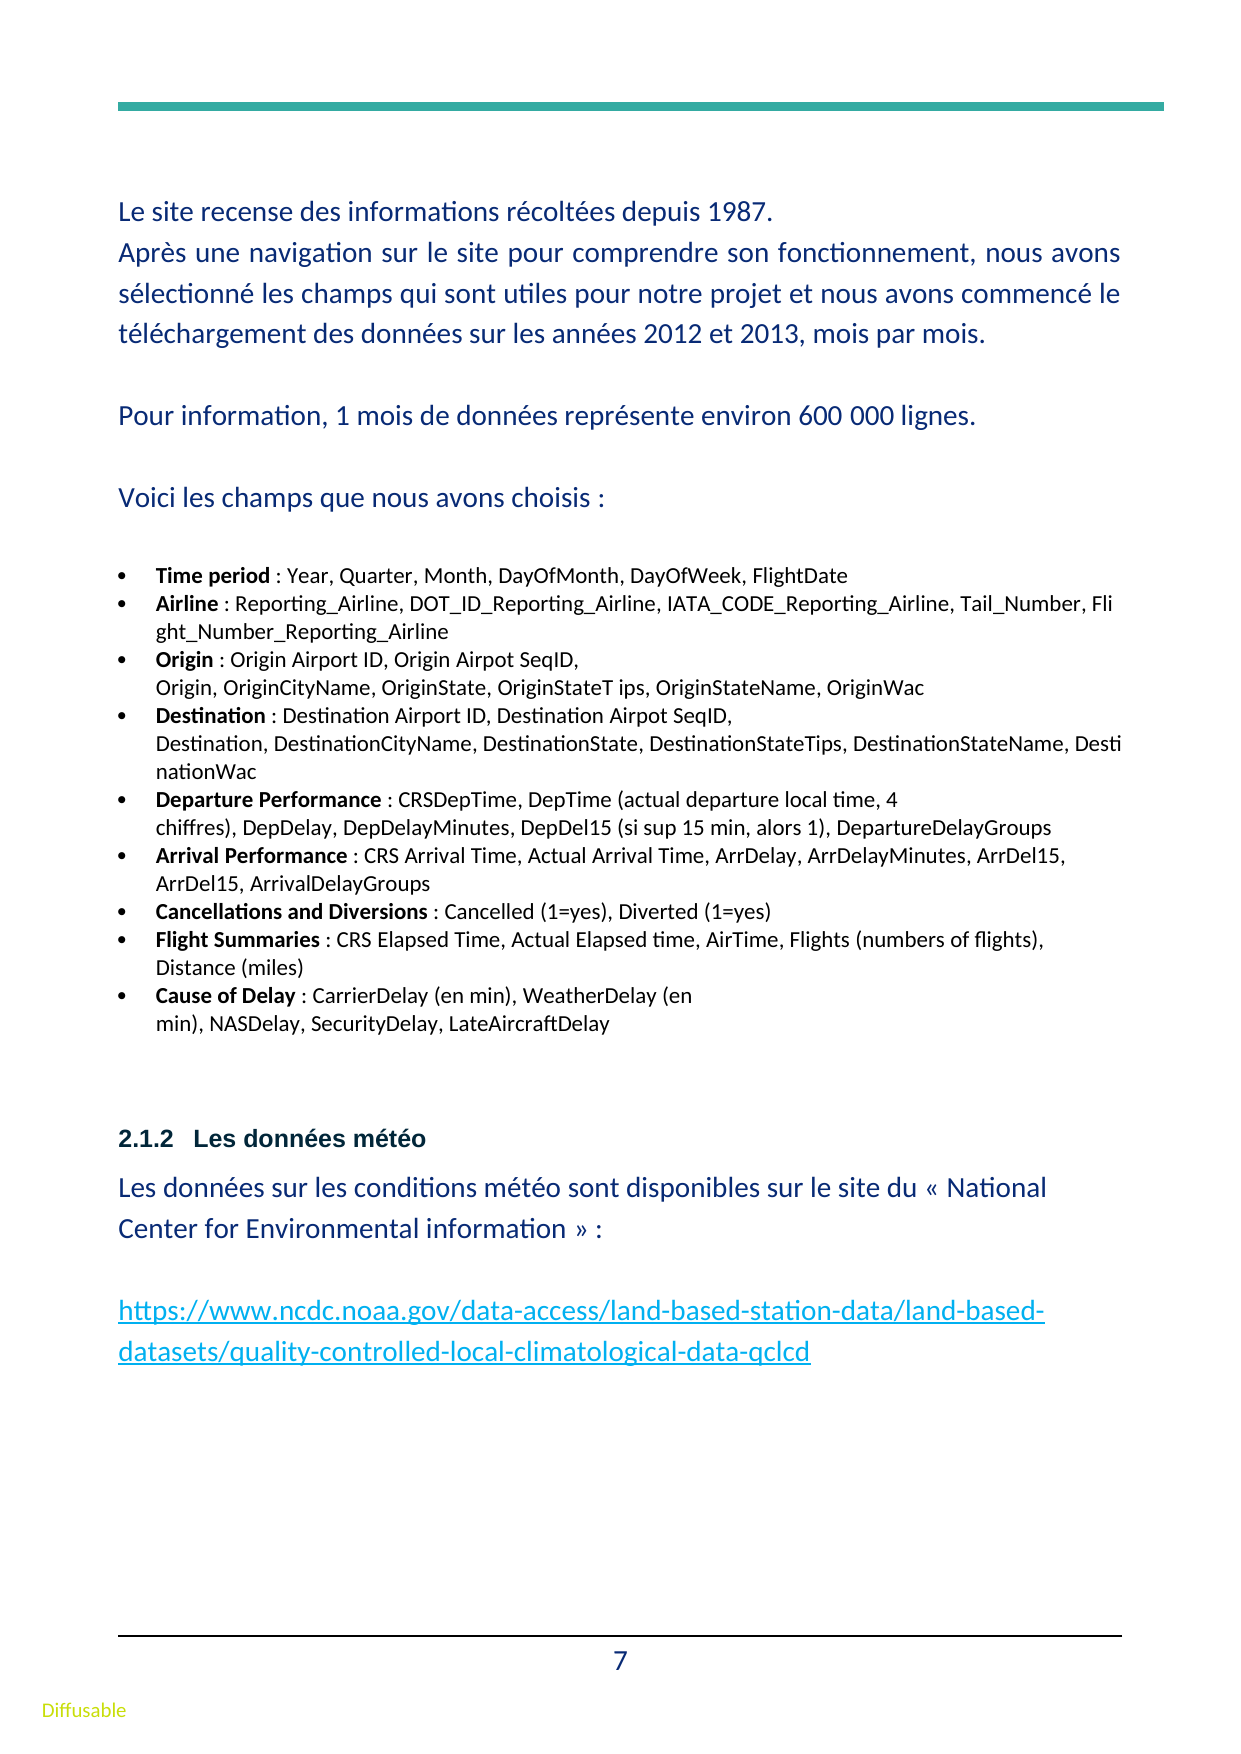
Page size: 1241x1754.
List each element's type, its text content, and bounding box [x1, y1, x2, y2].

list Airline : Reporting_Airline, DOT_ID_Reporting_Airline, IATA_CODE_Reporting_Airline, Tail_Number, Flight_Number_Reporting_Airline [118, 589, 1122, 645]
text https://www.ncdc.noaa.gov/data-access/land-based-station-data/land-based-datasets/quality-controlled-local-climatological-data-qclcd [118, 1292, 1122, 1368]
text Les données sur les conditions météo sont disponibles sur le site du « National Center for Environmental information » : [118, 1169, 1122, 1246]
list Cancellations and Diversions : Cancelled (1=yes), Diverted (1=yes) [118, 897, 1122, 926]
list Time period : Year, Quarter, Month, DayOfMonth, DayOfWeek, FlightDate [118, 561, 1122, 589]
list Origin : Origin Airport ID, Origin Airpot SeqID, Origin, OriginCityName, OriginState, OriginStateT ips, OriginStateName, OriginWac [118, 645, 1122, 701]
text Pour information, 1 mois de données représente environ 600 000 lignes. [118, 397, 1122, 433]
list Departure Performance : CRSDepTime, DepTime (actual departure local time, 4 chiffres), DepDelay, DepDelayMinutes, DepDel15 (si sup 15 min, alors 1), DepartureDelayGroups [118, 785, 1122, 841]
list Destination : Destination Airport ID, Destination Airpot SeqID, Destination, DestinationCityName, DestinationState, DestinationStateTips, DestinationStateName, DestinationWac [118, 701, 1122, 785]
list Cause of Delay : CarrierDelay (en min), WeatherDelay (en min), NASDelay, SecurityDelay, LateAircraftDelay [118, 982, 1122, 1038]
list Flight Summaries : CRS Elapsed Time, Actual Elapsed time, AirTime, Flights (numbers of flights), Distance (miles) [118, 926, 1122, 982]
list Arrival Performance : CRS Arrival Time, Actual Arrival Time, ArrDelay, ArrDelayMinutes, ArrDel15, ArrDel15, ArrivalDelayGroups [118, 841, 1122, 897]
text Le site recense des informations récoltées depuis 1987. [118, 193, 1122, 228]
text Après une navigation sur le site pour comprendre son fonctionnement, nous avons sélectionné les champs qui sont utiles pour notre projet et nous avons commencé le téléchargement des données sur les années 2012 et 2013, mois par mois. [118, 234, 1122, 351]
subtitle Les données météo [118, 1124, 1122, 1152]
text Voici les champs que nous avons choisis : [118, 479, 1122, 515]
